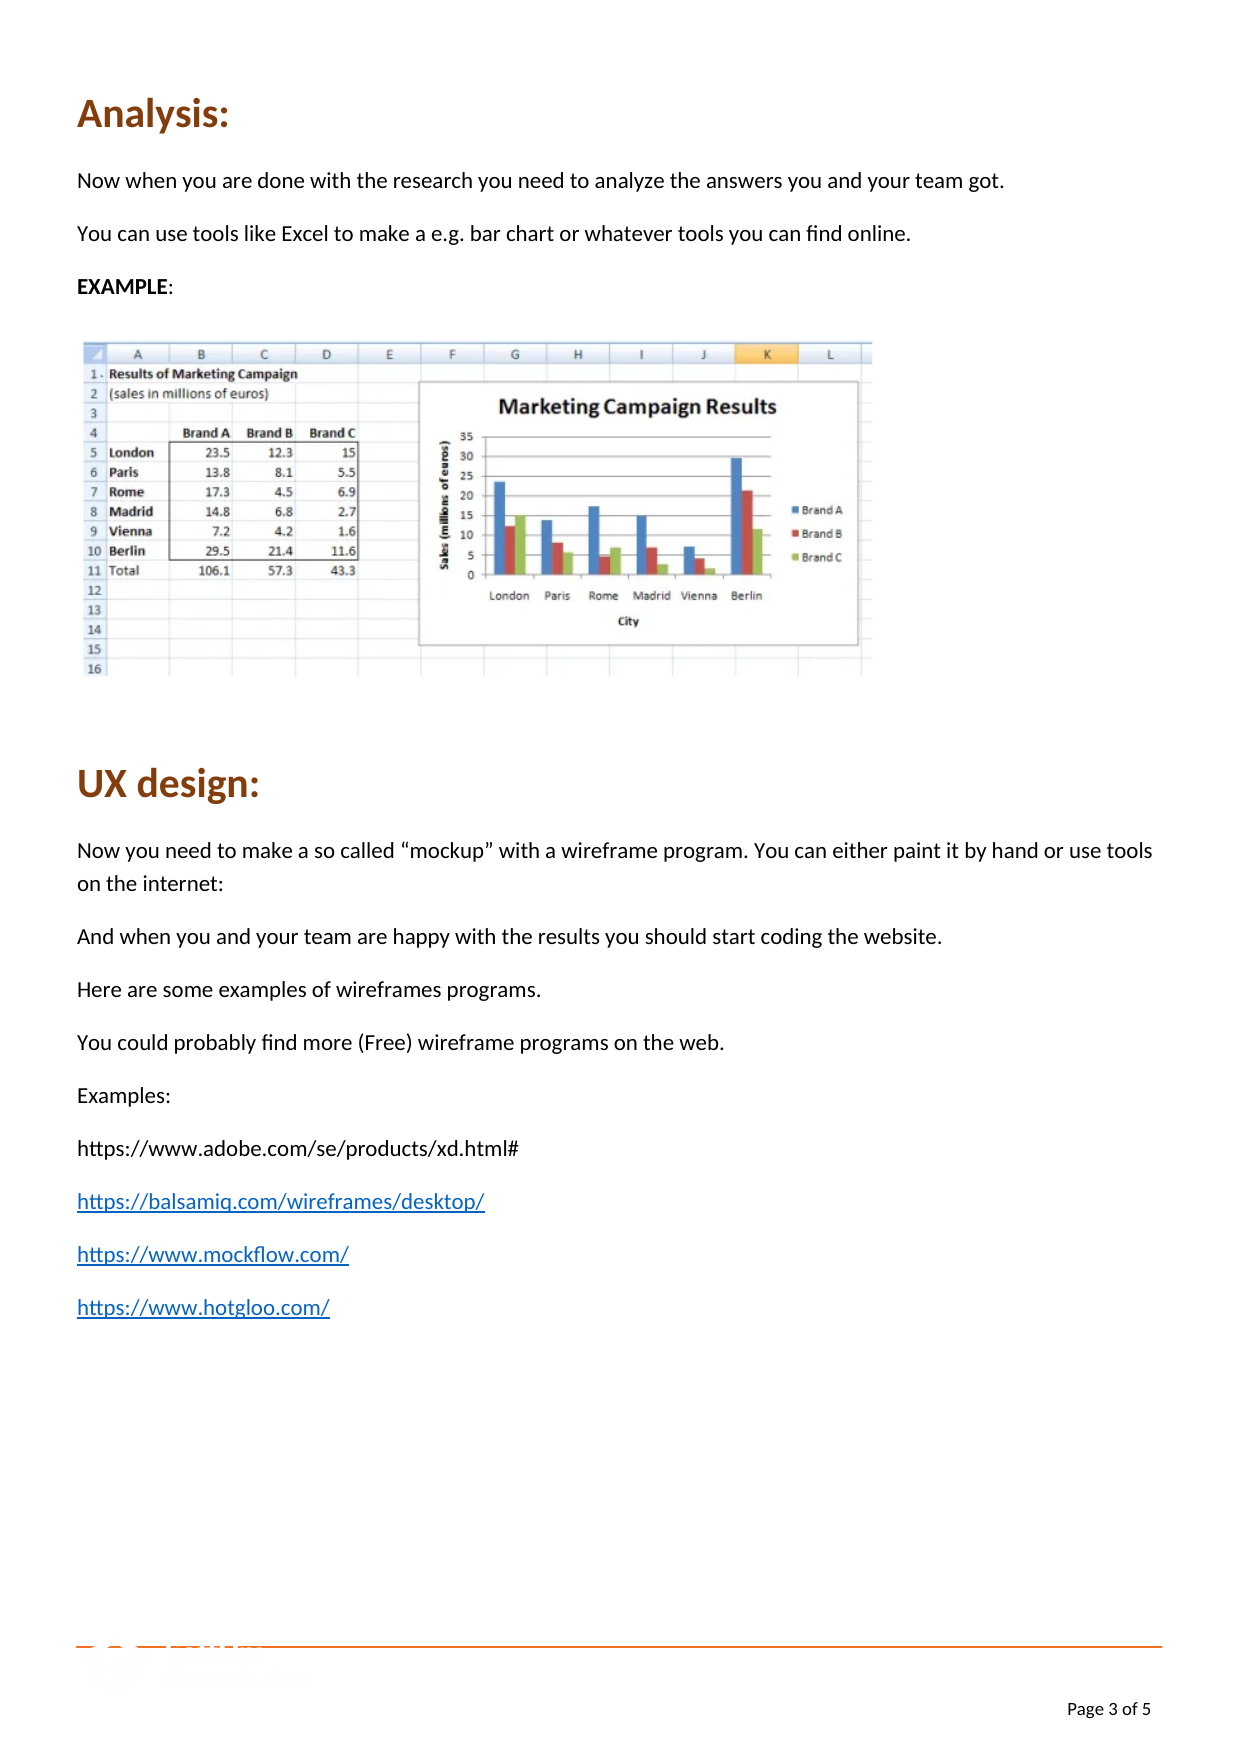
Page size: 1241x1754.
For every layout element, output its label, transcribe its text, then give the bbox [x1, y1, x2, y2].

text Now you need to make a so called “mockup” with a wireframe program. You can either paint it by hand or use tools on the internet: [77, 837, 1163, 897]
text Analysis: [77, 87, 1163, 138]
text And when you and your team are happy with the results you should start coding the website. [77, 922, 1163, 950]
text https://balsamiq.com/wireframes/desktop/ [77, 1187, 1163, 1215]
text https://www.hotgloo.com/ [77, 1293, 1163, 1321]
text You could probably find more (Free) wireframe programs on the web. [77, 1028, 1163, 1056]
text UX design: [77, 757, 1163, 808]
text EXAMPLE: [77, 272, 1163, 300]
text You can use tools like Excel to make a e.g. bar chart or whatever tools you can find online. [77, 219, 1163, 247]
picture [76, 325, 885, 680]
text Now when you are done with the research you need to analyze the answers you and your team got. [77, 166, 1163, 194]
picture [76, 1636, 312, 1695]
text Examples: [77, 1081, 1163, 1109]
text https://www.adobe.com/se/products/xd.html# [77, 1134, 1163, 1162]
text Here are some examples of wireframes programs. [77, 975, 1163, 1003]
text https://www.mockflow.com/ [77, 1240, 1163, 1268]
